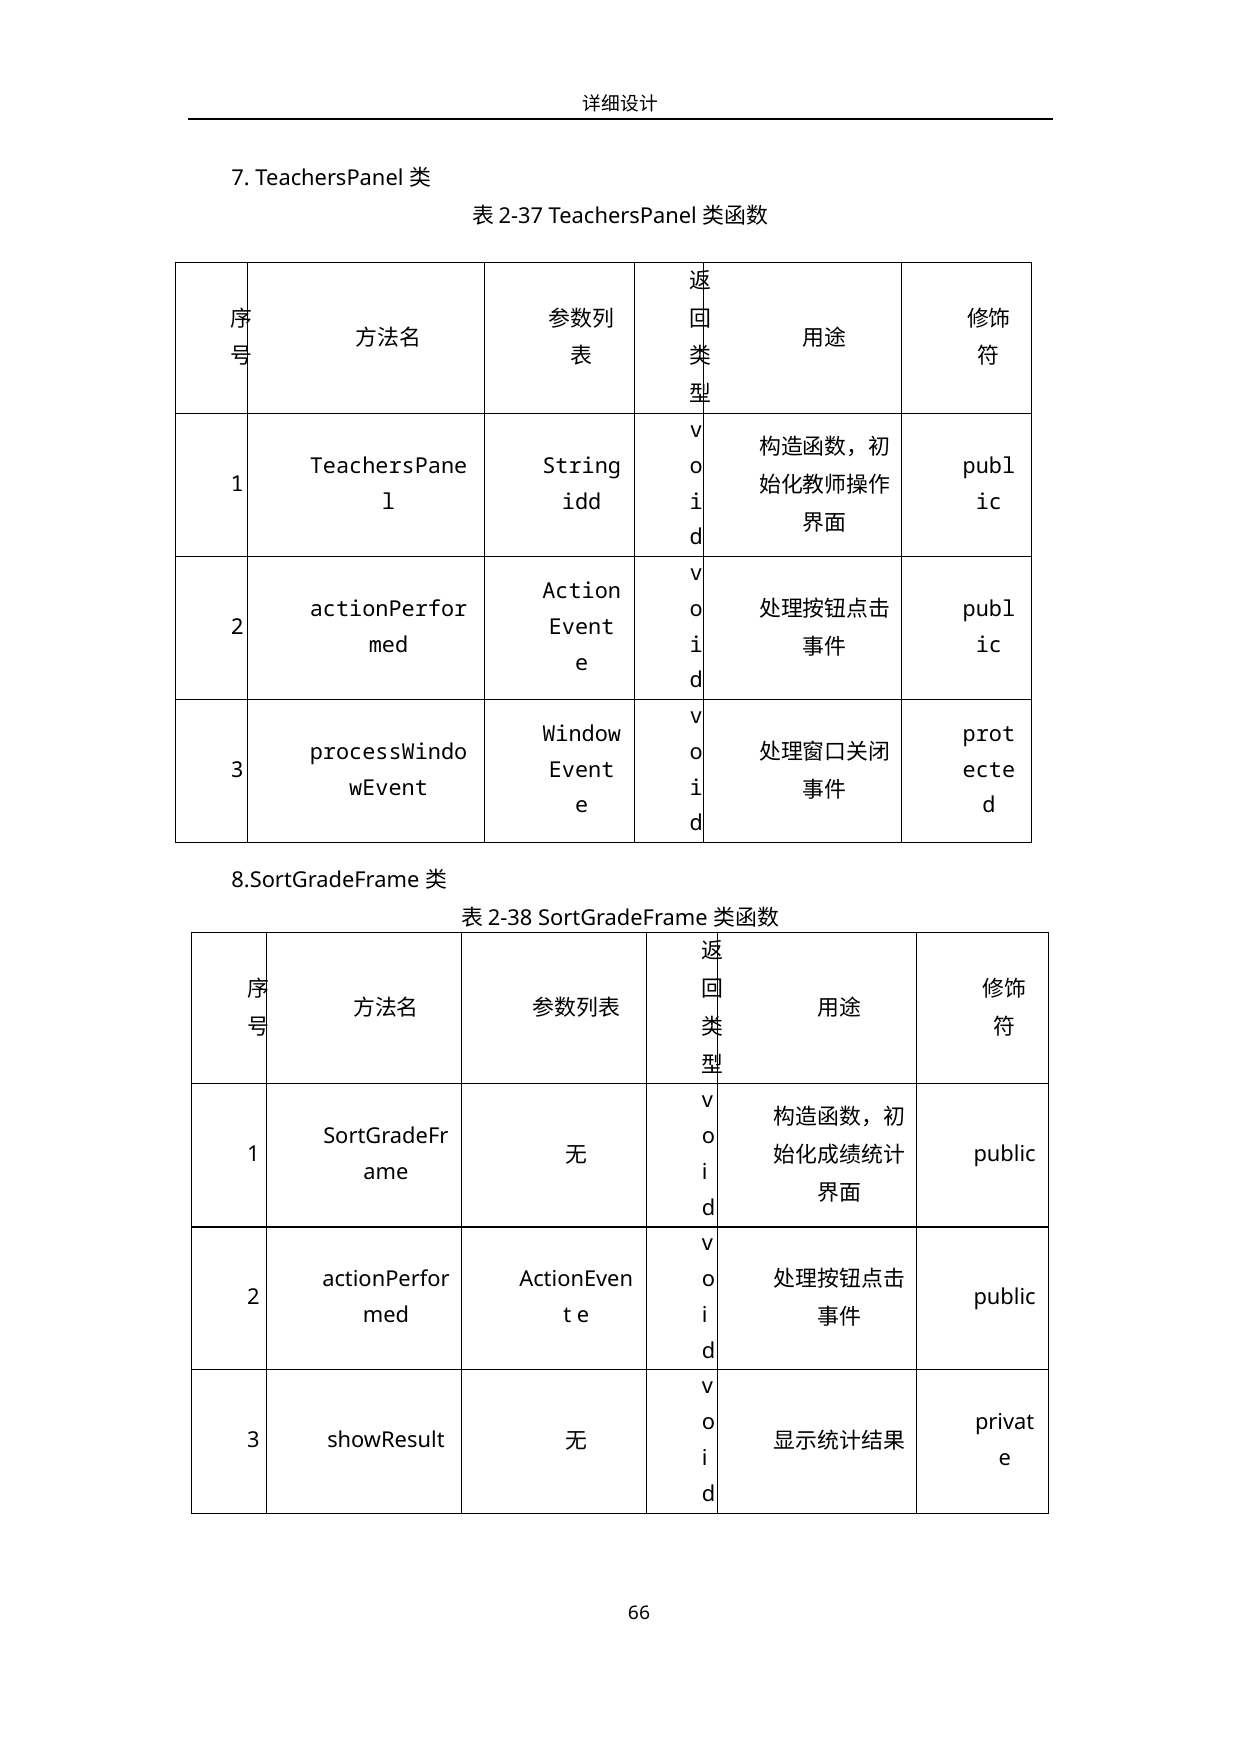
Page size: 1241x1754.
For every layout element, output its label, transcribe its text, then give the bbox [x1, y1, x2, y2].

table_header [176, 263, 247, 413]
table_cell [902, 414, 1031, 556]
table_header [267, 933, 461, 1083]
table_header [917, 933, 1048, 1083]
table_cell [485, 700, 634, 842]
text 7. TeachersPanel 类 [187, 160, 1053, 192]
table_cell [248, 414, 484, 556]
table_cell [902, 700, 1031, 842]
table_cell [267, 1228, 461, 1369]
text 8.SortGradeFrame 类 [187, 307, 1053, 894]
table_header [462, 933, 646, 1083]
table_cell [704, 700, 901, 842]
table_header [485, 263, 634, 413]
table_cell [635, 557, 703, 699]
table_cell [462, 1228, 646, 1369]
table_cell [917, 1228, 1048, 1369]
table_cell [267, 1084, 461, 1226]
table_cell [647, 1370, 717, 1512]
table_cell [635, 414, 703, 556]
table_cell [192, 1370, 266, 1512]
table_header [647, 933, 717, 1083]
text 表2-37 TeachersPanel 类函数 [187, 198, 1053, 230]
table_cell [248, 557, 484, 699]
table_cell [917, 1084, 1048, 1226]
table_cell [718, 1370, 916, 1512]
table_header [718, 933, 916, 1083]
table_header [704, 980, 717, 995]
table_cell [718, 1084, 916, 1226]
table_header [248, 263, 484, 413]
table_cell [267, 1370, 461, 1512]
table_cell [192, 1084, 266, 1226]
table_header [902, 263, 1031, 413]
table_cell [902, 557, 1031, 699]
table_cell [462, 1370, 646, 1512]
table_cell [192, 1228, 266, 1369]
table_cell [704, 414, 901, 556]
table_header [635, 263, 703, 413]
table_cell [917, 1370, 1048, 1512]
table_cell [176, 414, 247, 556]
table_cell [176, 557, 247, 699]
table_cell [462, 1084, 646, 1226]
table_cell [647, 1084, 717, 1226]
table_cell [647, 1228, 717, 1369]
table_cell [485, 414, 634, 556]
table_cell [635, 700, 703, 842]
text 表2-38 SortGradeFrame 类函数 [187, 900, 1053, 932]
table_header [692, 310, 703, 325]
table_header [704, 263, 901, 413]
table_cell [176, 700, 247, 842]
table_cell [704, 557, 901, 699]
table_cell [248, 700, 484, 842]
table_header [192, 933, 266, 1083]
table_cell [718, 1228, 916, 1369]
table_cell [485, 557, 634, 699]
